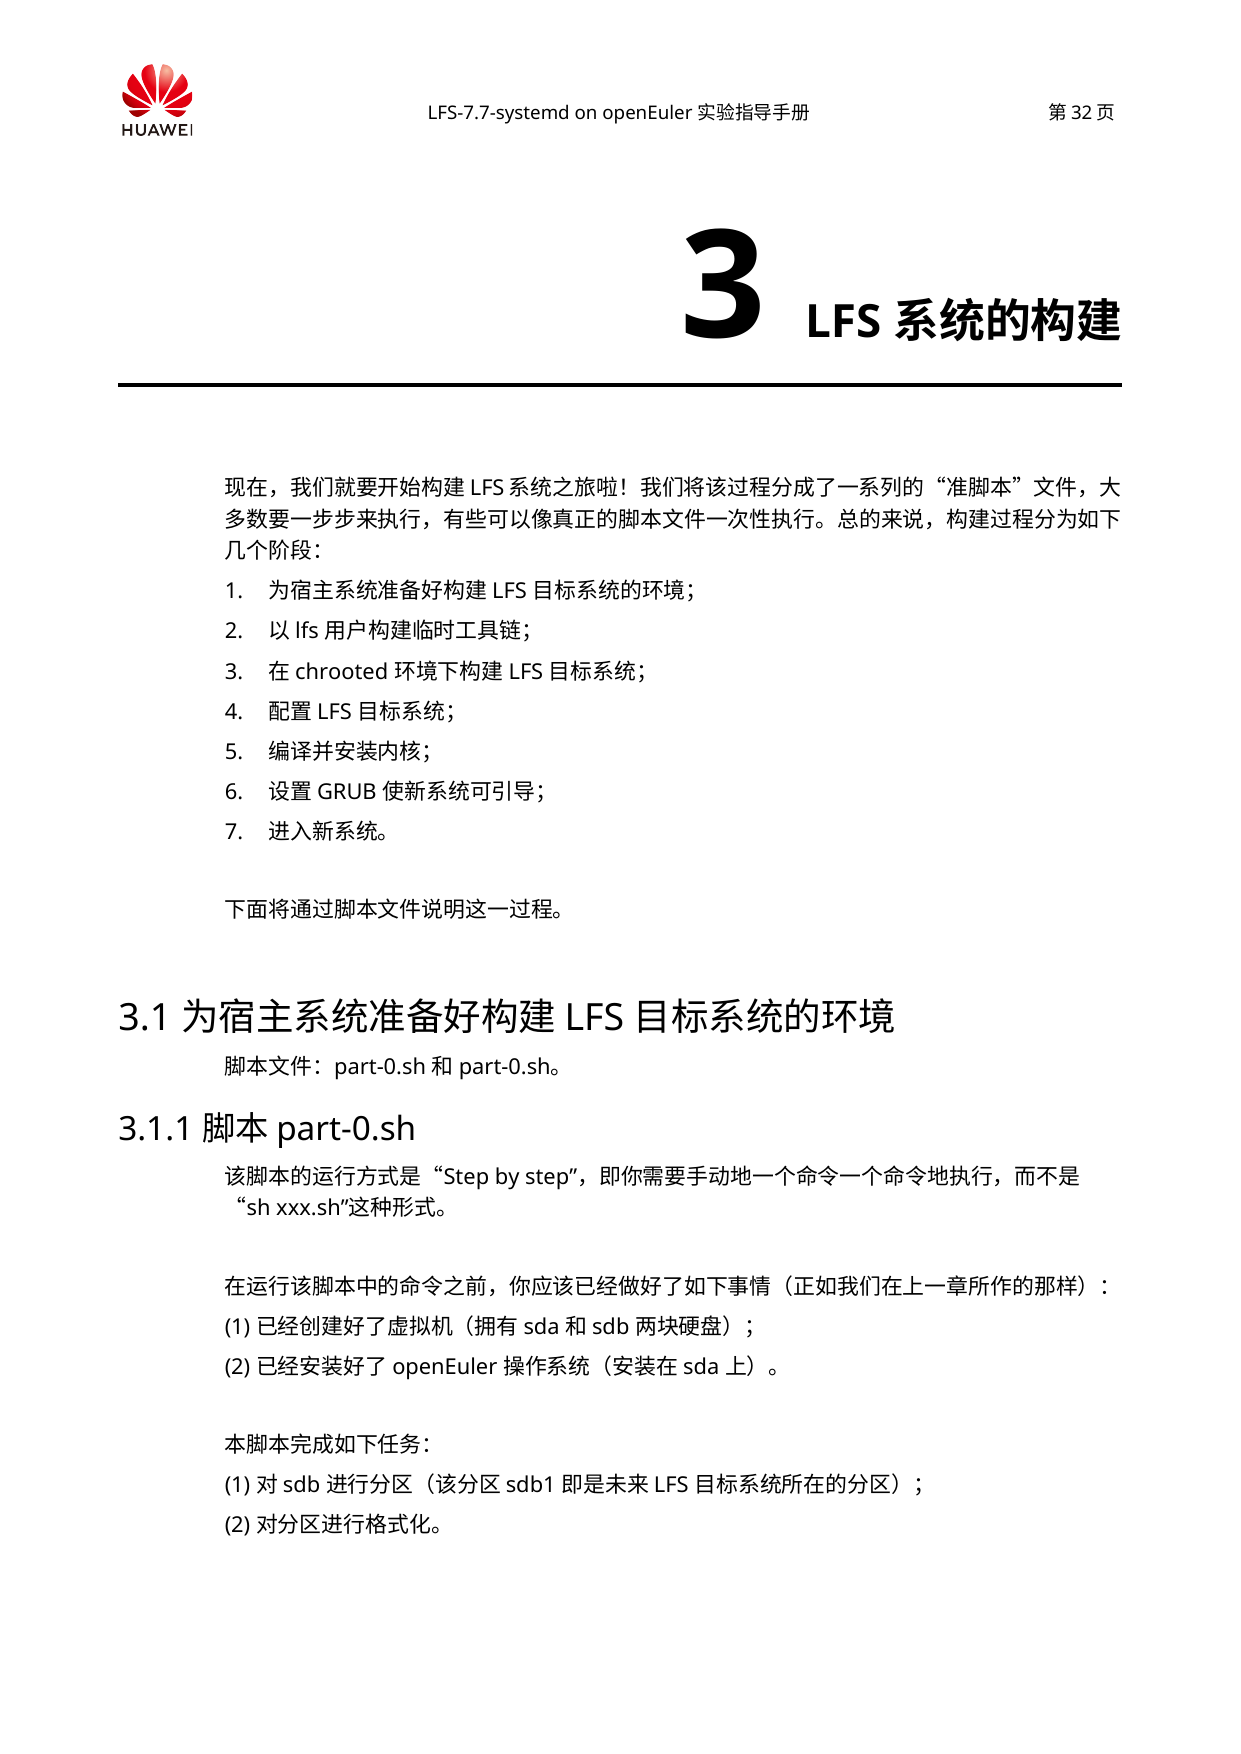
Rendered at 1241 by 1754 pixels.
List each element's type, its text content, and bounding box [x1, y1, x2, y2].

text 下面将通过脚本文件说明这一过程。 [224, 892, 1122, 924]
subtitle 为宿主系统准备好构建 LFS 目标系统的环境 [118, 986, 1122, 1041]
text (1) 对 sdb 进行分区（该分区 sdb1 即是未来 LFS 目标系统所在的分区）； [224, 1467, 1122, 1499]
text 该脚本的运行方式是“Step by step”，即你需要手动地一个命令一个命令地执行，而不是“sh xxx.sh”这种形式。 [224, 1159, 1122, 1222]
text 在运行该脚本中的命令之前，你应该已经做好了如下事情（正如我们在上一章所作的那样）： [224, 1269, 1122, 1300]
text (2) 对分区进行格式化。 [224, 1507, 1122, 1539]
picture [122, 64, 193, 136]
text (1) 已经创建好了虚拟机（拥有 sda 和 sdb 两块硬盘）； [224, 1309, 1122, 1340]
subtitle LFS 系统的构建 [118, 177, 1122, 383]
text 脚本文件：part-0.sh 和 part-0.sh。 [224, 1049, 1122, 1081]
list 以 lfs 用户构建临时工具链； [224, 613, 1122, 645]
text 现在，我们就要开始构建LFS系统之旅啦！我们将该过程分成了一系列的“准脚本”文件，大多数要一步步来执行，有些可以像真正的脚本文件一次性执行。总的来说，构建过程分为如下几个阶段： [224, 470, 1122, 565]
list 设置 GRUB 使新系统可引导； [224, 774, 1122, 806]
list 进入新系统。 [224, 814, 1122, 846]
list 在 chrooted 环境下构建 LFS 目标系统； [224, 654, 1122, 685]
list 配置 LFS 目标系统； [224, 694, 1122, 726]
text (2) 已经安装好了 openEuler 操作系统（安装在 sda 上）。 [224, 1349, 1122, 1381]
subtitle 脚本 part-0.sh [118, 1102, 1122, 1150]
text 本脚本完成如下任务： [224, 1427, 1122, 1459]
list 编译并安装内核； [224, 734, 1122, 766]
list 为宿主系统准备好构建 LFS 目标系统的环境； [224, 573, 1122, 605]
